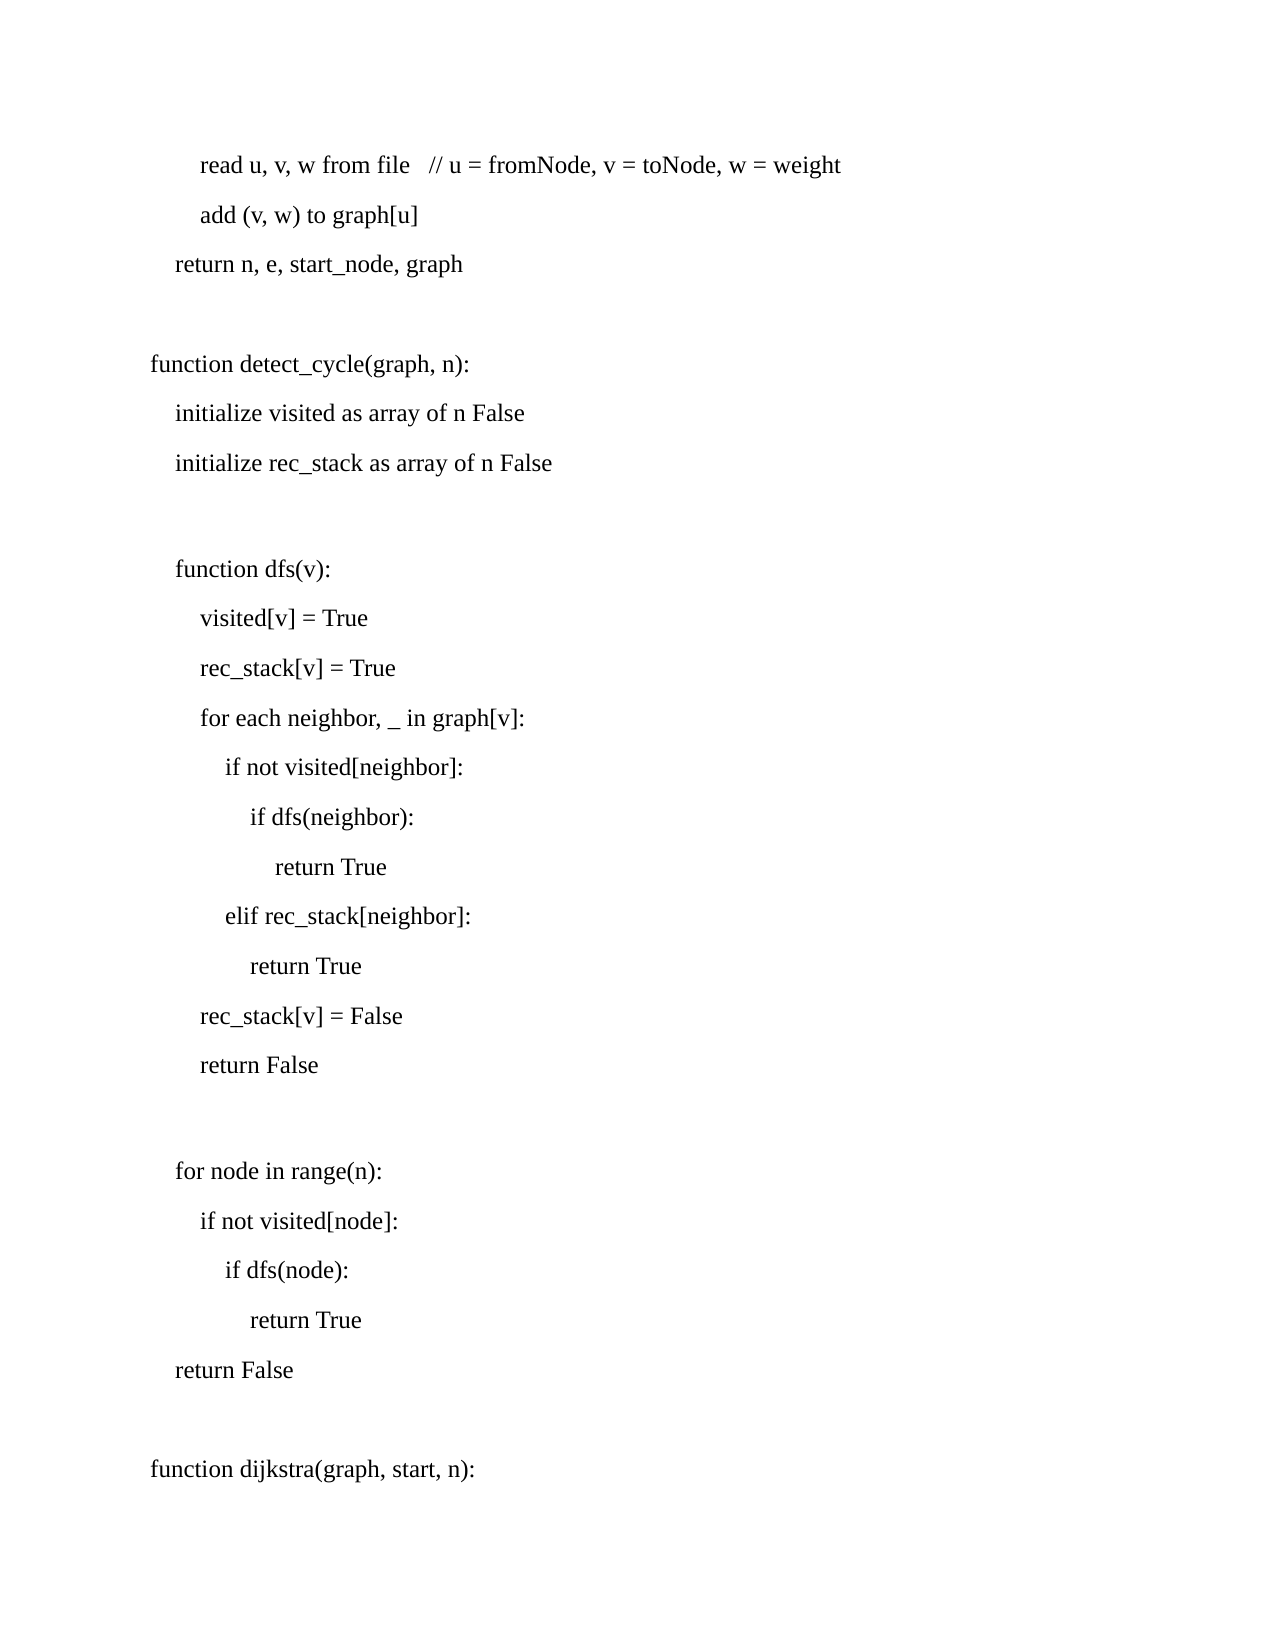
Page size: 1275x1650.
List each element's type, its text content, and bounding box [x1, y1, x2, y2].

text return True [150, 1305, 1125, 1334]
text for each neighbor, _ in graph[v]: [150, 703, 1125, 731]
text for node in range(n): [150, 1156, 1125, 1185]
text initialize rec_stack as array of n False [150, 448, 1125, 477]
text if dfs(neighbor): [150, 802, 1125, 831]
text initialize visited as array of n False [150, 398, 1125, 427]
text if not visited[node]: [150, 1206, 1125, 1234]
text return True [150, 951, 1125, 980]
text function dfs(v): [150, 554, 1125, 582]
text rec_stack[v] = True [150, 653, 1125, 682]
text rec_stack[v] = False [150, 1001, 1125, 1029]
text if dfs(node): [150, 1255, 1125, 1284]
text return False [150, 1051, 1125, 1079]
text read u, v, w from file // u = fromNode, v = toNode, w = weight [150, 150, 1125, 179]
text return False [150, 1355, 1125, 1383]
text return True [150, 852, 1125, 881]
text visited[v] = True [150, 603, 1125, 632]
text if not visited[neighbor]: [150, 752, 1125, 781]
text add (v, w) to graph[u] [150, 200, 1125, 228]
text elif rec_stack[neighbor]: [150, 901, 1125, 930]
text function dijkstra(graph, start, n): [150, 1454, 1125, 1483]
text return n, e, start_node, graph [150, 249, 1125, 278]
text function detect_cycle(graph, n): [150, 349, 1125, 377]
